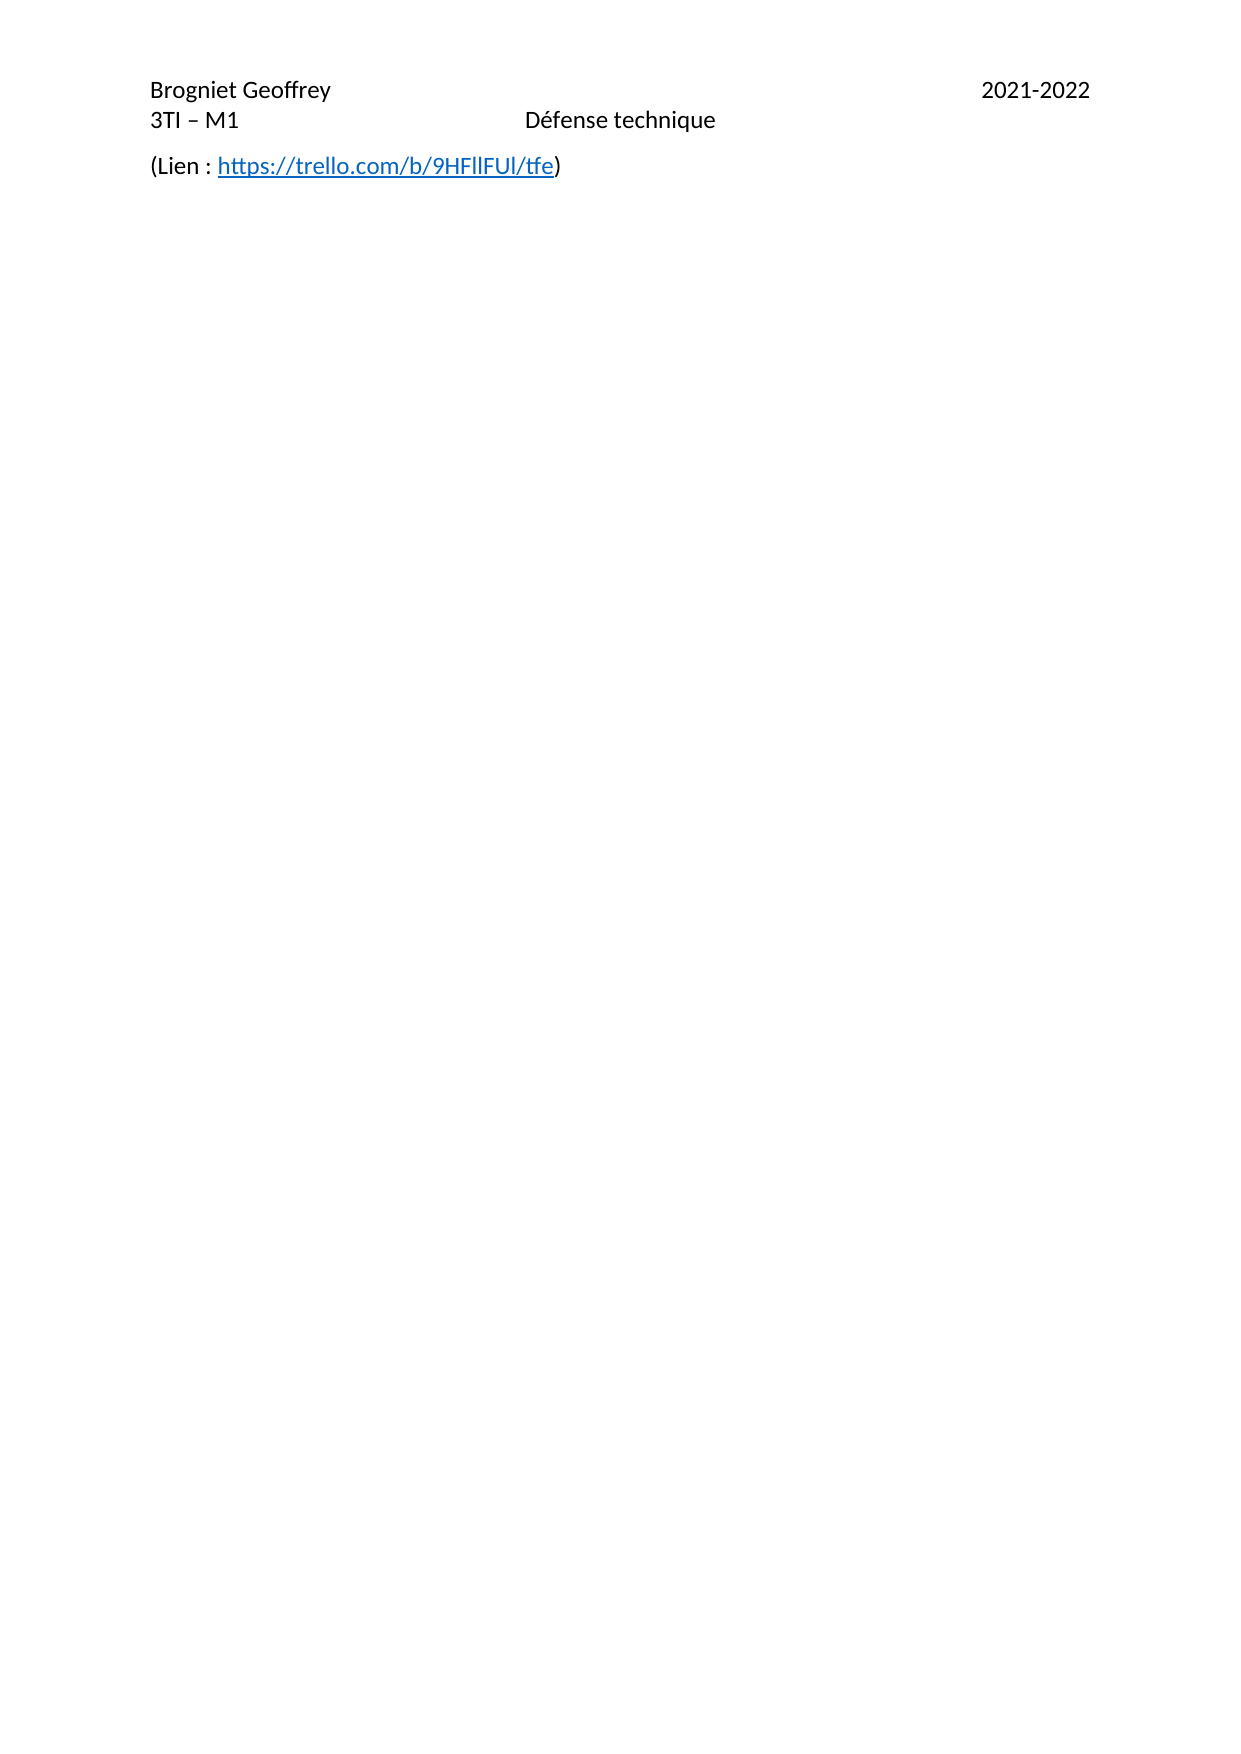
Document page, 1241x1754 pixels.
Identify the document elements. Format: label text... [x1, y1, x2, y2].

text (Lien : https://trello.com/b/9HFllFUl/tfe) [150, 150, 1090, 181]
